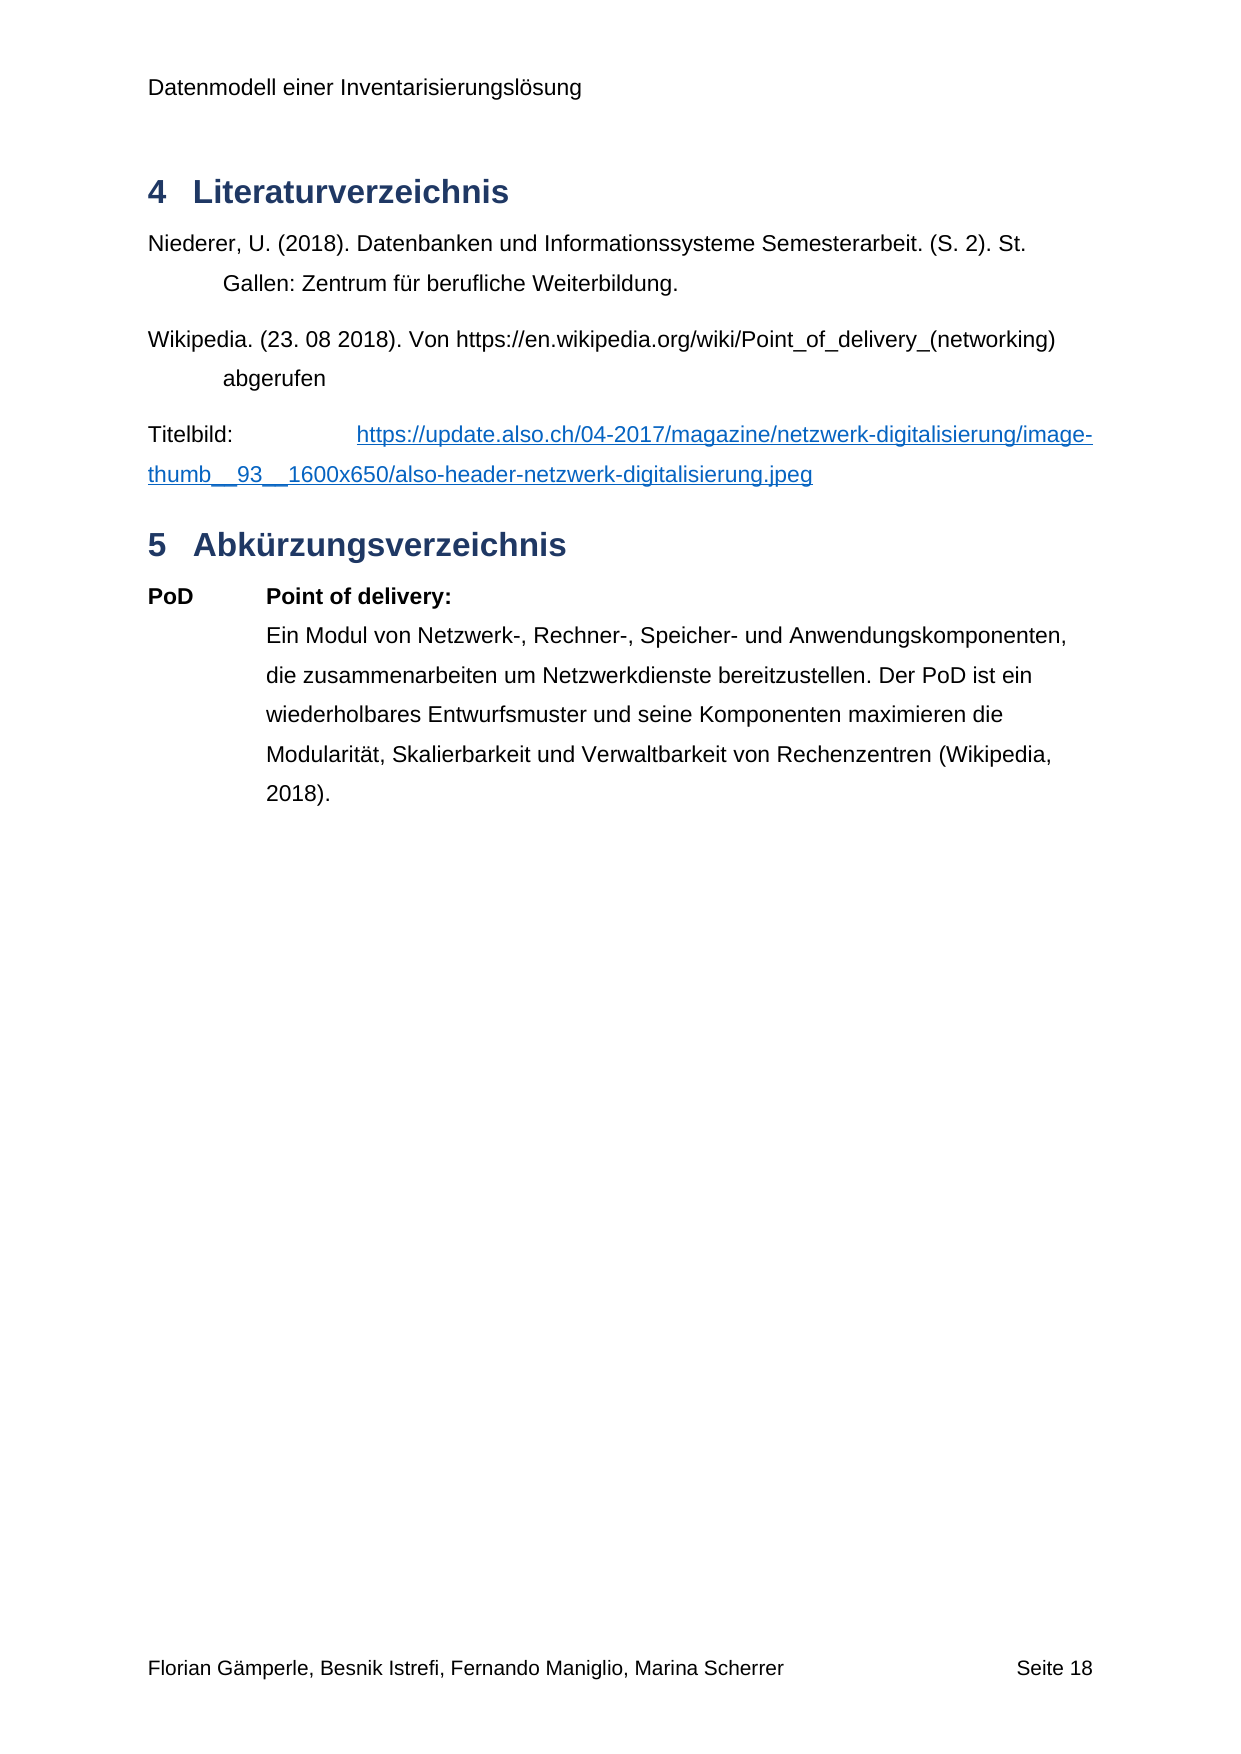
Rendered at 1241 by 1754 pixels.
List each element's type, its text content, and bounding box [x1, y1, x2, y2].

subtitle Abkürzungsverzeichnis [148, 525, 1093, 564]
text PoD Point of delivery: Ein Modul von Netzwerk-, Rechner-, Speicher- und Anwendungskomponenten, die zusammenarbeiten um Netzwerkdienste bereitzustellen. Der PoD ist ein wiederholbares Entwurfsmuster und seine Komponenten maximieren die Modularität, Skalierbarkeit und Verwaltbarkeit von Rechenzentren. [148, 583, 1093, 807]
